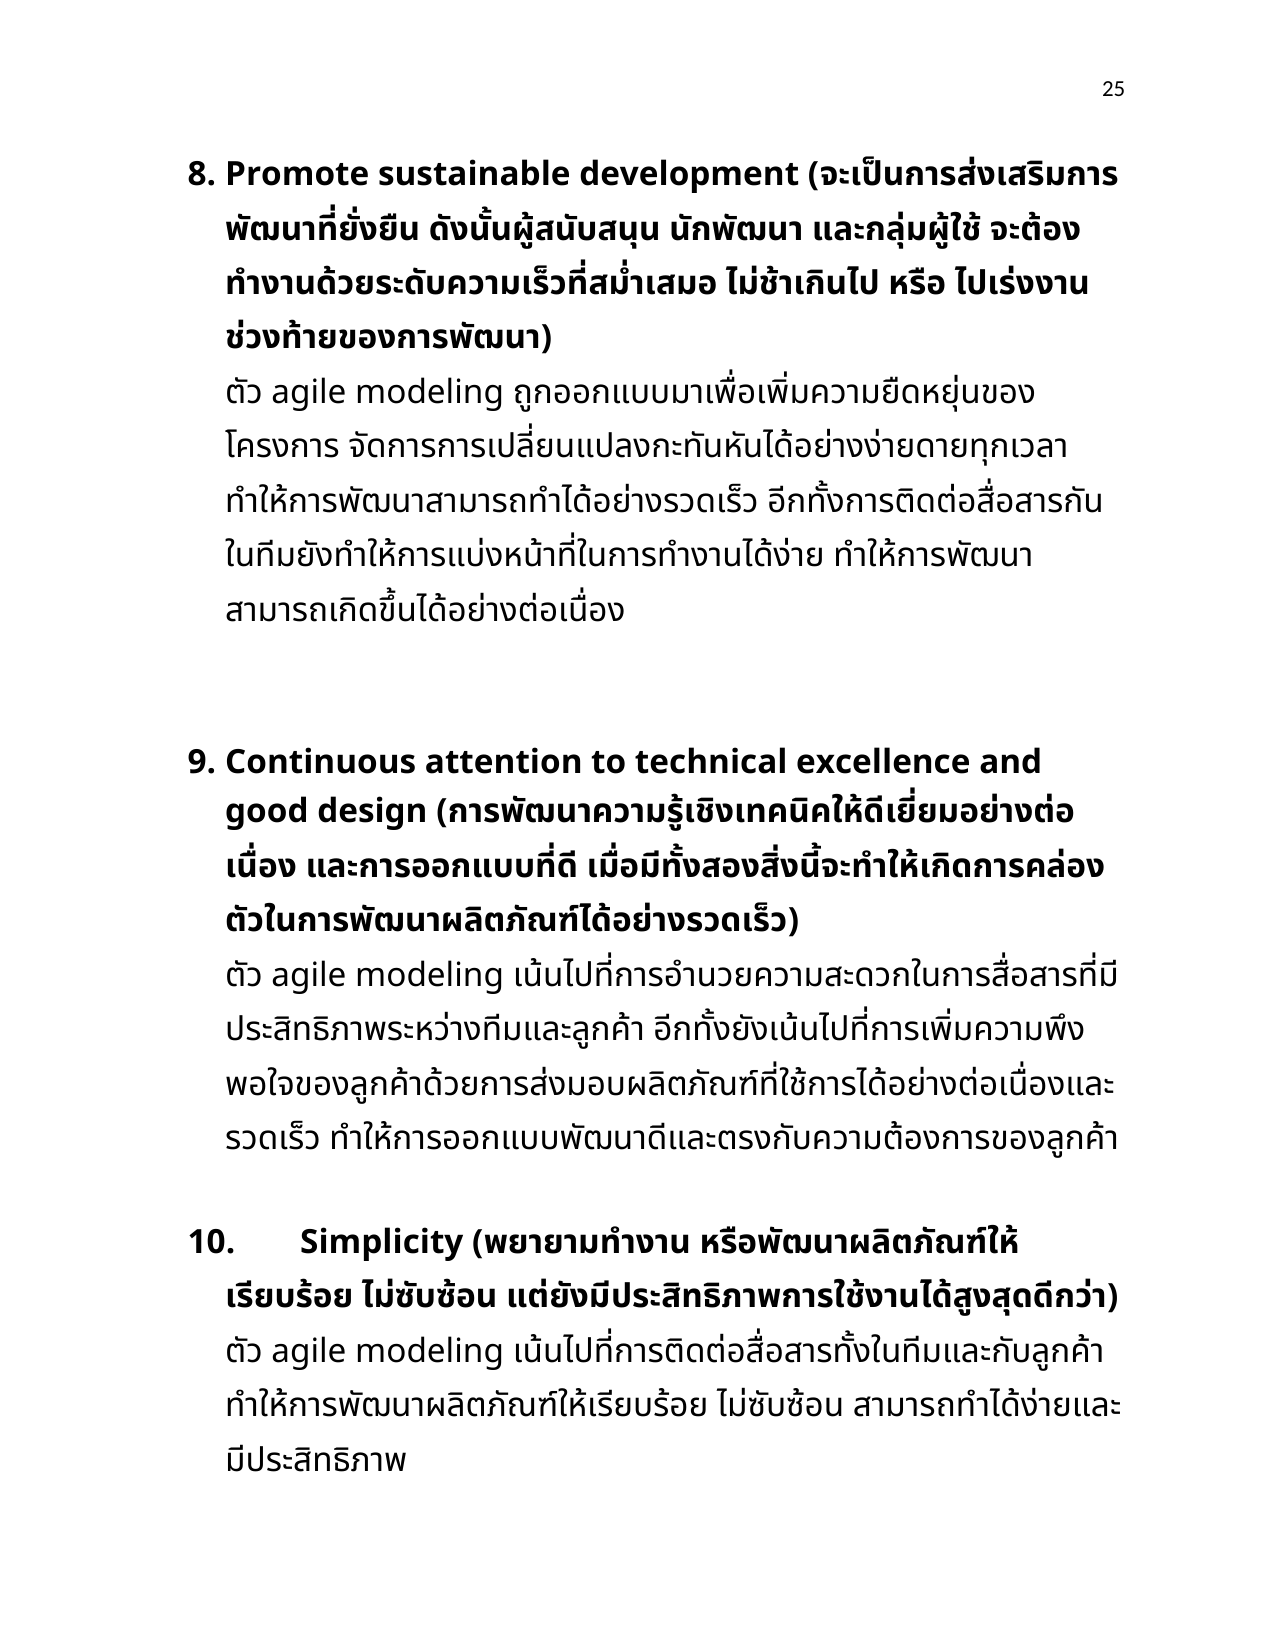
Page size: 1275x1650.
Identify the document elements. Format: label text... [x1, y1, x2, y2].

list ตัว agile modeling เน้นไปที่การติดต่อสื่อสารทั้งในทีมและกับลูกค้า ทำให้การพัฒนาผลิตภัณฑ์ให้เรียบร้อย ไม่ซับซ้อน สามารถทำได้ง่ายและมีประสิทธิภาพ [225, 1327, 1125, 1486]
list Simplicity (พยายามทำงาน หรือพัฒนาผลิตภัณฑ์ให้เรียบร้อย ไม่ซับซ้อน แต่ยังมีประสิทธิภาพการใช้งานได้สูงสุดดีกว่า) [187, 1217, 1125, 1323]
list ตัว agile modeling ถูกออกแบบมาเพื่อเพิ่มความยืดหยุ่นของโครงการ จัดการการเปลี่ยนแปลงกะทันหันได้อย่างง่ายดายทุกเวลา ทำให้การพัฒนาสามารถทำได้อย่างรวดเร็ว อีกทั้งการติดต่อสื่อสารกันในทีมยังทำให้การแบ่งหน้าที่ในการทำงานได้ง่าย ทำให้การพัฒนาสามารถเกิดขึ้นได้อย่างต่อเนื่อง [225, 368, 1125, 636]
list ตัว agile modeling เน้นไปที่การอำนวยความสะดวกในการสื่อสารที่มีประสิทธิภาพระหว่างทีมและลูกค้า อีกทั้งยังเน้นไปที่การเพิ่มความพึงพอใจของลูกค้าด้วยการส่งมอบผลิตภัณฑ์ที่ใช้การได้อย่างต่อเนื่องและรวดเร็ว ทำให้การออกแบบพัฒนาดีและตรงกับความต้องการของลูกค้า [225, 951, 1125, 1164]
list Continuous attention to technical excellence and good design (การพัฒนาความรู้เชิงเทคนิคให้ดีเยี่ยมอย่างต่อเนื่อง และการออกแบบที่ดี เมื่อมีทั้งสองสิ่งนี้จะทำให้เกิดการคล่องตัวในการพัฒนาผลิตภัณฑ์ได้อย่างรวดเร็ว) [187, 738, 1125, 947]
list Promote sustainable development (จะเป็นการส่งเสริมการพัฒนาที่ยั่งยืน ดังนั้นผู้สนับสนุน นักพัฒนา และกลุ่มผู้ใช้ จะต้องทำงานด้วยระดับความเร็วที่สม่ำเสมอ ไม่ช้าเกินไป หรือ ไปเร่งงานช่วงท้ายของการพัฒนา) [187, 150, 1125, 364]
